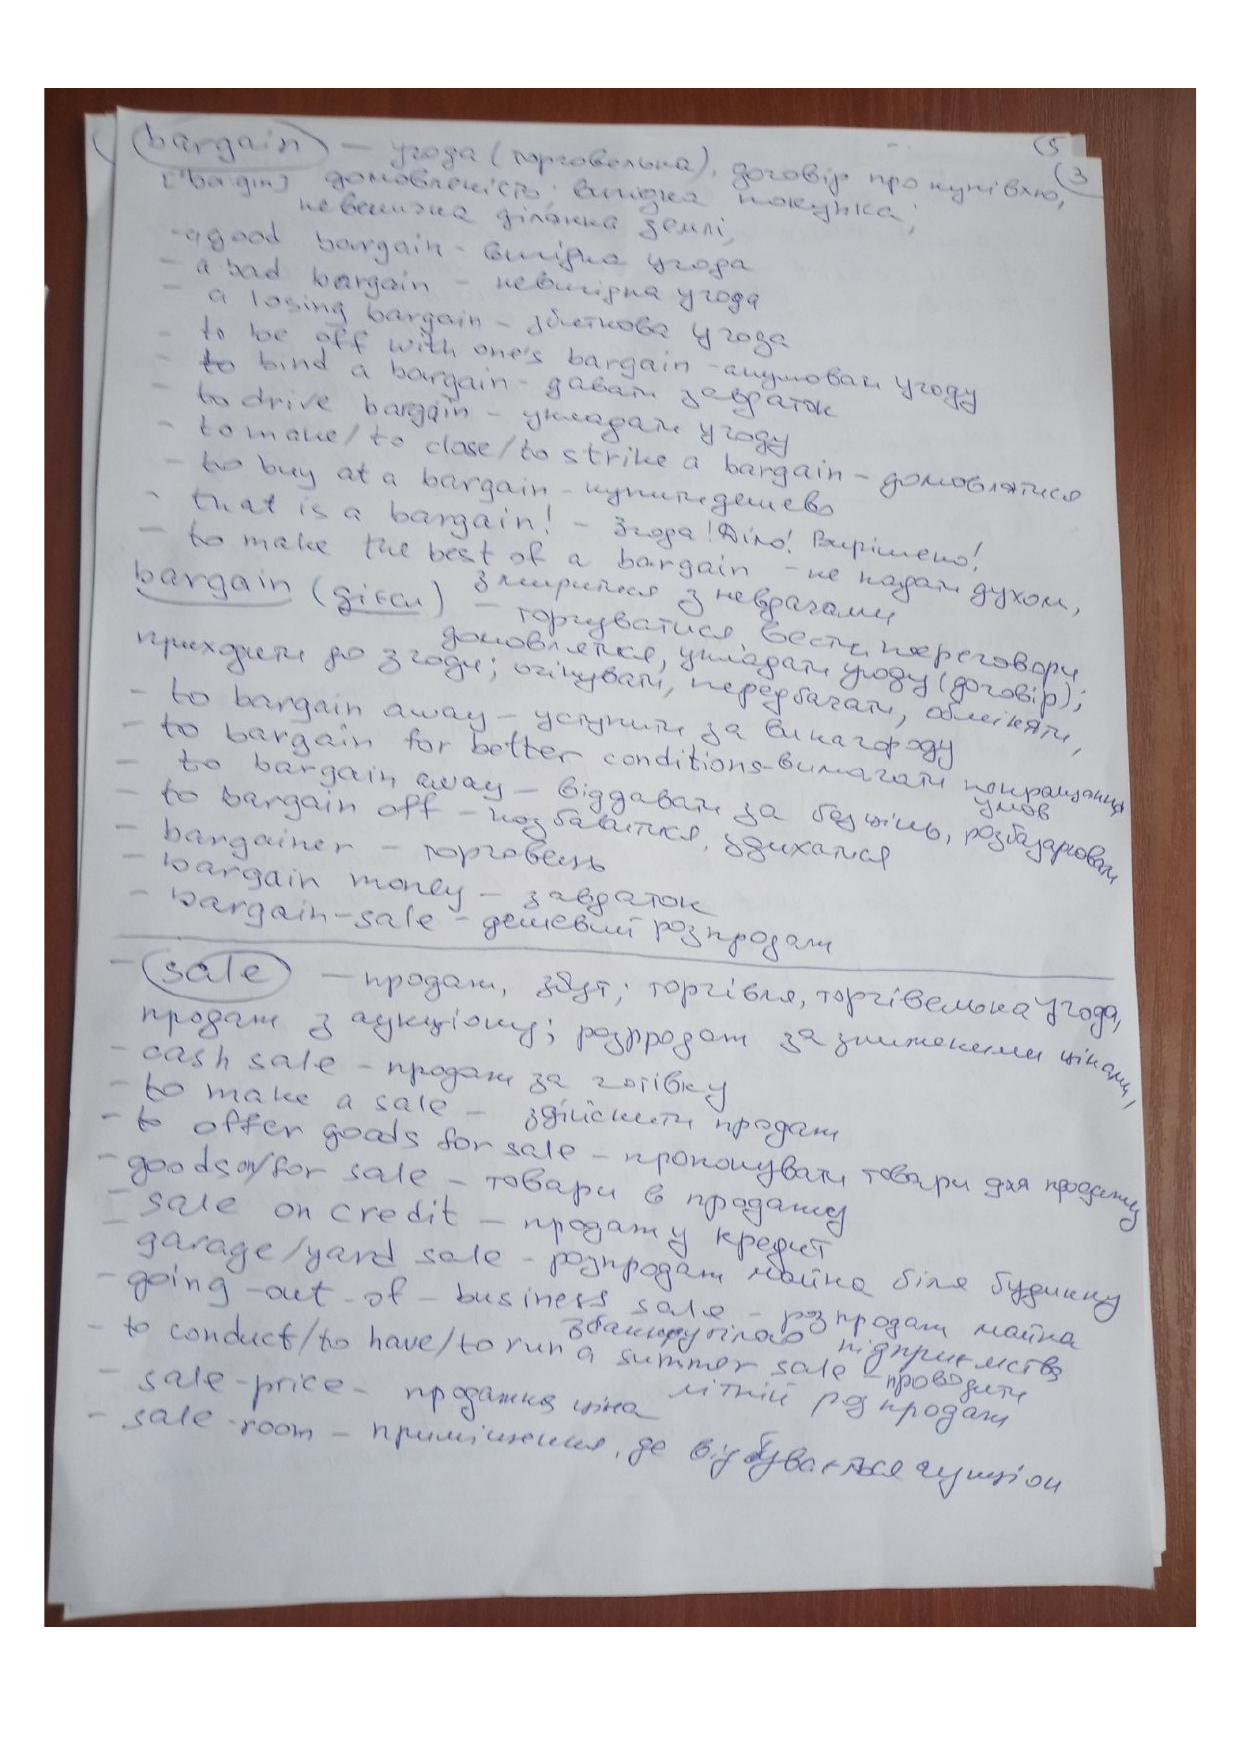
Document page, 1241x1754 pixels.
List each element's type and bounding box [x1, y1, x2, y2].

picture [44, 88, 1197, 1627]
